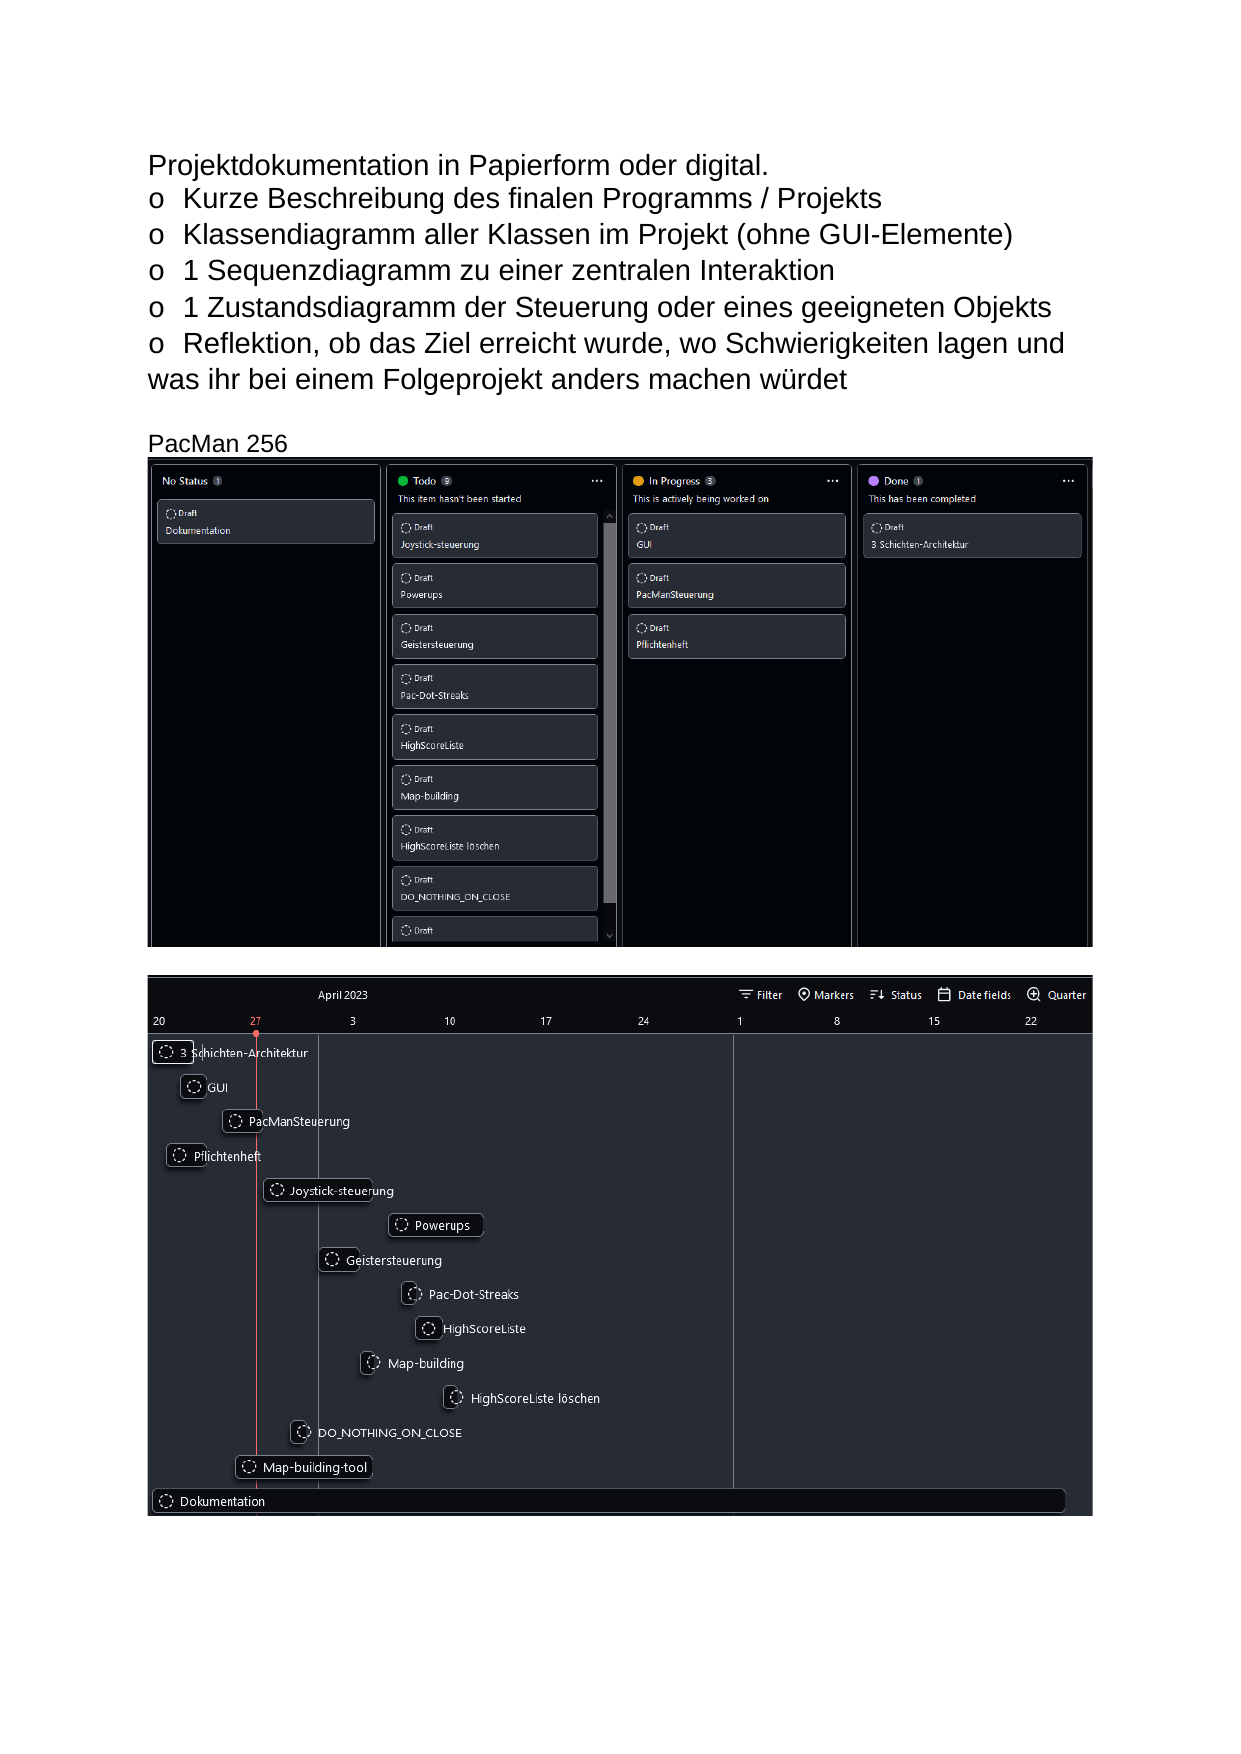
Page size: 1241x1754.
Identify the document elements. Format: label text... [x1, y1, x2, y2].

picture [147, 457, 1093, 947]
picture [147, 975, 1093, 1516]
text Projektdokumentation in Papierform oder digital. o Kurze Beschreibung des finalen Programms / Projekts o Klassendiagramm aller Klassen im Projekt (ohne GUI-Elemente) o 1 Sequenzdiagramm zu einer zentralen Interaktion o 1 Zustandsdiagramm der Steuerung oder eines geeigneten Objekts o Reflektion, ob das Ziel erreicht wurde, wo Schwierigkeiten lagen und was ihr bei einem Folgeprojekt anders machen würdet [148, 148, 1093, 395]
text PacMan 256 [148, 429, 1093, 457]
